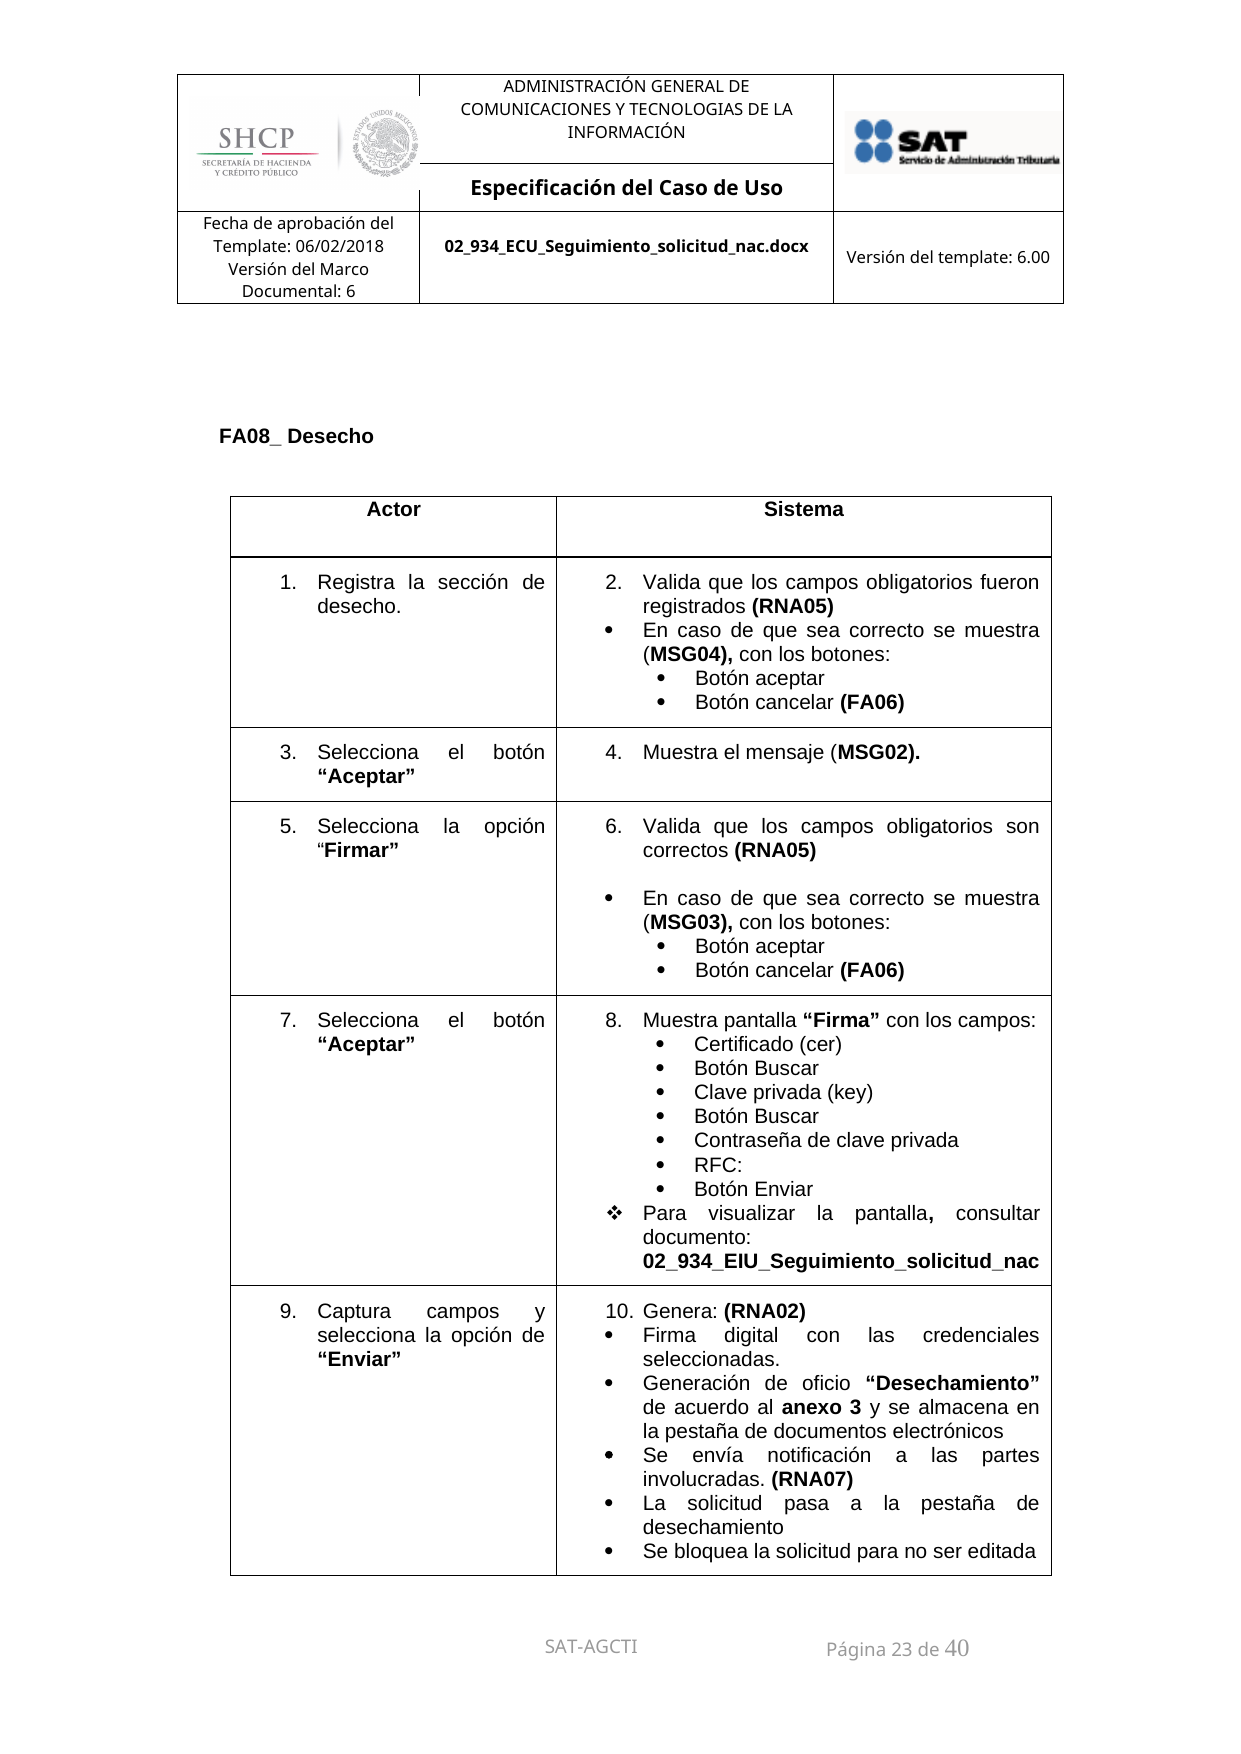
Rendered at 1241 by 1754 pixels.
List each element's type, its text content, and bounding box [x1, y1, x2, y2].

picture [844, 111, 1063, 174]
picture [188, 96, 420, 190]
